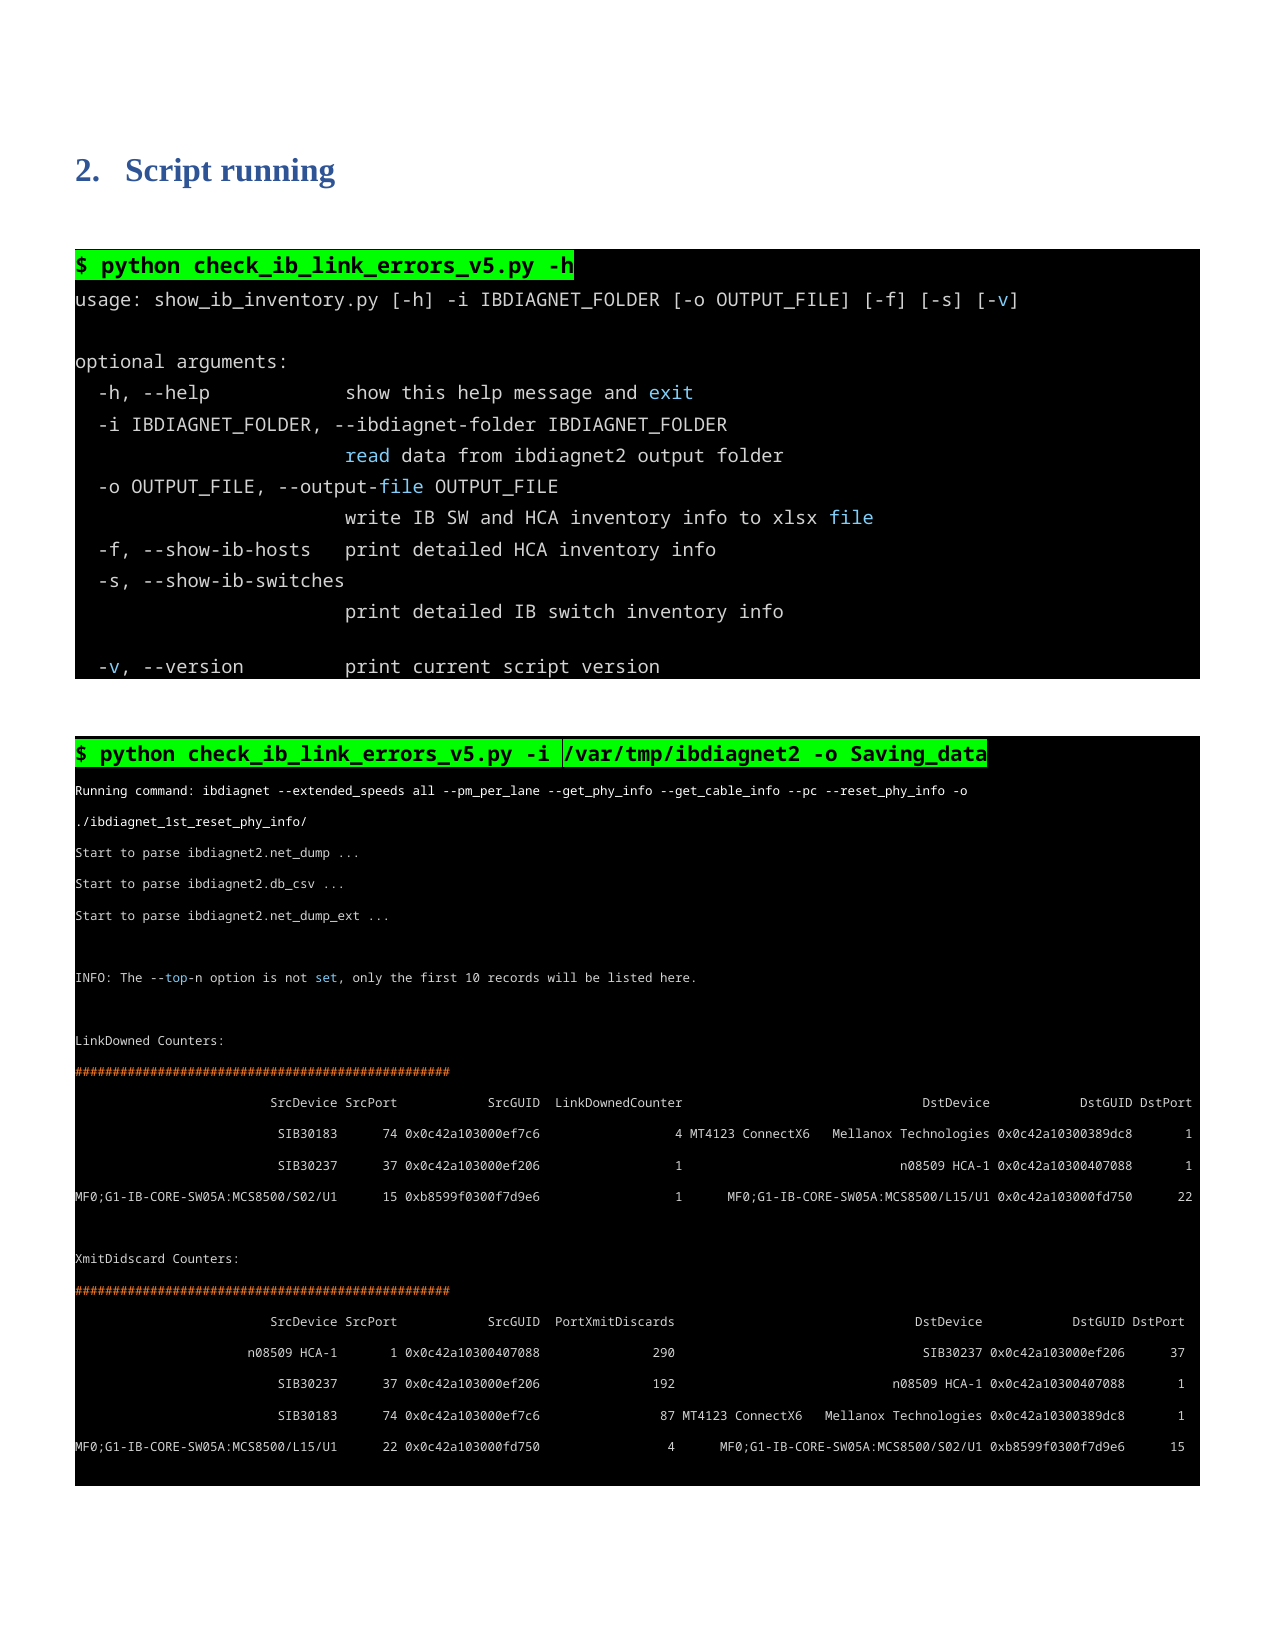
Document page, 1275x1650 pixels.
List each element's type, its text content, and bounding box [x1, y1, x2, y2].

text n08509 HCA-1 1 0x0c42a10300407088 290 SIB30237 0x0c42a103000ef206 37 [75, 1330, 1200, 1361]
text optional arguments: [75, 343, 1200, 374]
text Running command: ibdiagnet --extended_speeds all --pm_per_lane --get_phy_info --get_cable_info --pc --reset_phy_info -o ./ibdiagnet_1st_reset_phy_info/ [75, 767, 1200, 830]
text -h, --help show this help message and exit [75, 374, 1200, 405]
text Start to parse ibdiagnet2.db_csv ... [75, 861, 1200, 892]
text SIB30237 37 0x0c42a103000ef206 1 n08509 HCA-1 0x0c42a10300407088 1 [75, 1142, 1200, 1174]
text write IB SW and HCA inventory info to xlsx file [75, 499, 1200, 530]
text $ python check_ib_link_errors_v5.py -i /var/tmp/ibdiagnet2 -o Saving_data [75, 736, 1200, 767]
text $ python check_ib_link_errors_v5.py -h [75, 249, 1200, 280]
text -i IBDIAGNET_FOLDER, --ibdiagnet-folder IBDIAGNET_FOLDER [75, 405, 1200, 436]
text SrcDevice SrcPort SrcGUID LinkDownedCounter DstDevice DstGUID DstPort [75, 1080, 1200, 1111]
text Start to parse ibdiagnet2.net_dump ... [75, 830, 1200, 861]
text Start to parse ibdiagnet2.net_dump_ext ... [75, 892, 1200, 924]
text -f, --show-ib-hosts print detailed HCA inventory info [75, 530, 1200, 561]
text MF0;G1-IB-CORE-SW05A:MCS8500/S02/U1 15 0xb8599f0300f7d9e6 1 MF0;G1-IB-CORE-SW05A:MCS8500/L15/U1 0x0c42a103000fd750 22 [75, 1174, 1200, 1205]
text print detailed IB switch inventory info [75, 593, 1200, 624]
text LinkDowned Counters: [75, 1017, 1200, 1049]
text usage: show_ib_inventory.py [-h] -i IBDIAGNET_FOLDER [-o OUTPUT_FILE] [-f] [-s] [-v] [75, 280, 1200, 311]
text XmitDidscard Counters: [75, 1236, 1200, 1267]
text ################################################## [75, 1049, 1200, 1080]
text -s, --show-ib-switches [75, 561, 1200, 593]
text MF0;G1-IB-CORE-SW05A:MCS8500/L15/U1 22 0x0c42a103000fd750 4 MF0;G1-IB-CORE-SW05A:MCS8500/S02/U1 0xb8599f0300f7d9e6 15 [75, 1424, 1200, 1455]
text -o OUTPUT_FILE, --output-file OUTPUT_FILE [75, 468, 1200, 499]
text SIB30237 37 0x0c42a103000ef206 192 n08509 HCA-1 0x0c42a10300407088 1 [75, 1361, 1200, 1392]
text ################################################## [75, 1267, 1200, 1299]
subtitle 2. Script running [75, 150, 1200, 188]
text INFO: The --top-n option is not set, only the first 10 records will be listed here. [75, 955, 1200, 986]
text SIB30183 74 0x0c42a103000ef7c6 87 MT4123 ConnectX6 Mellanox Technologies 0x0c42a10300389dc8 1 [75, 1392, 1200, 1424]
text -v, --version print current script version [75, 647, 1200, 679]
text SrcDevice SrcPort SrcGUID PortXmitDiscards DstDevice DstGUID DstPort [75, 1299, 1200, 1330]
text SIB30183 74 0x0c42a103000ef7c6 4 MT4123 ConnectX6 Mellanox Technologies 0x0c42a10300389dc8 1 [75, 1111, 1200, 1142]
text read data from ibdiagnet2 output folder [75, 436, 1200, 468]
